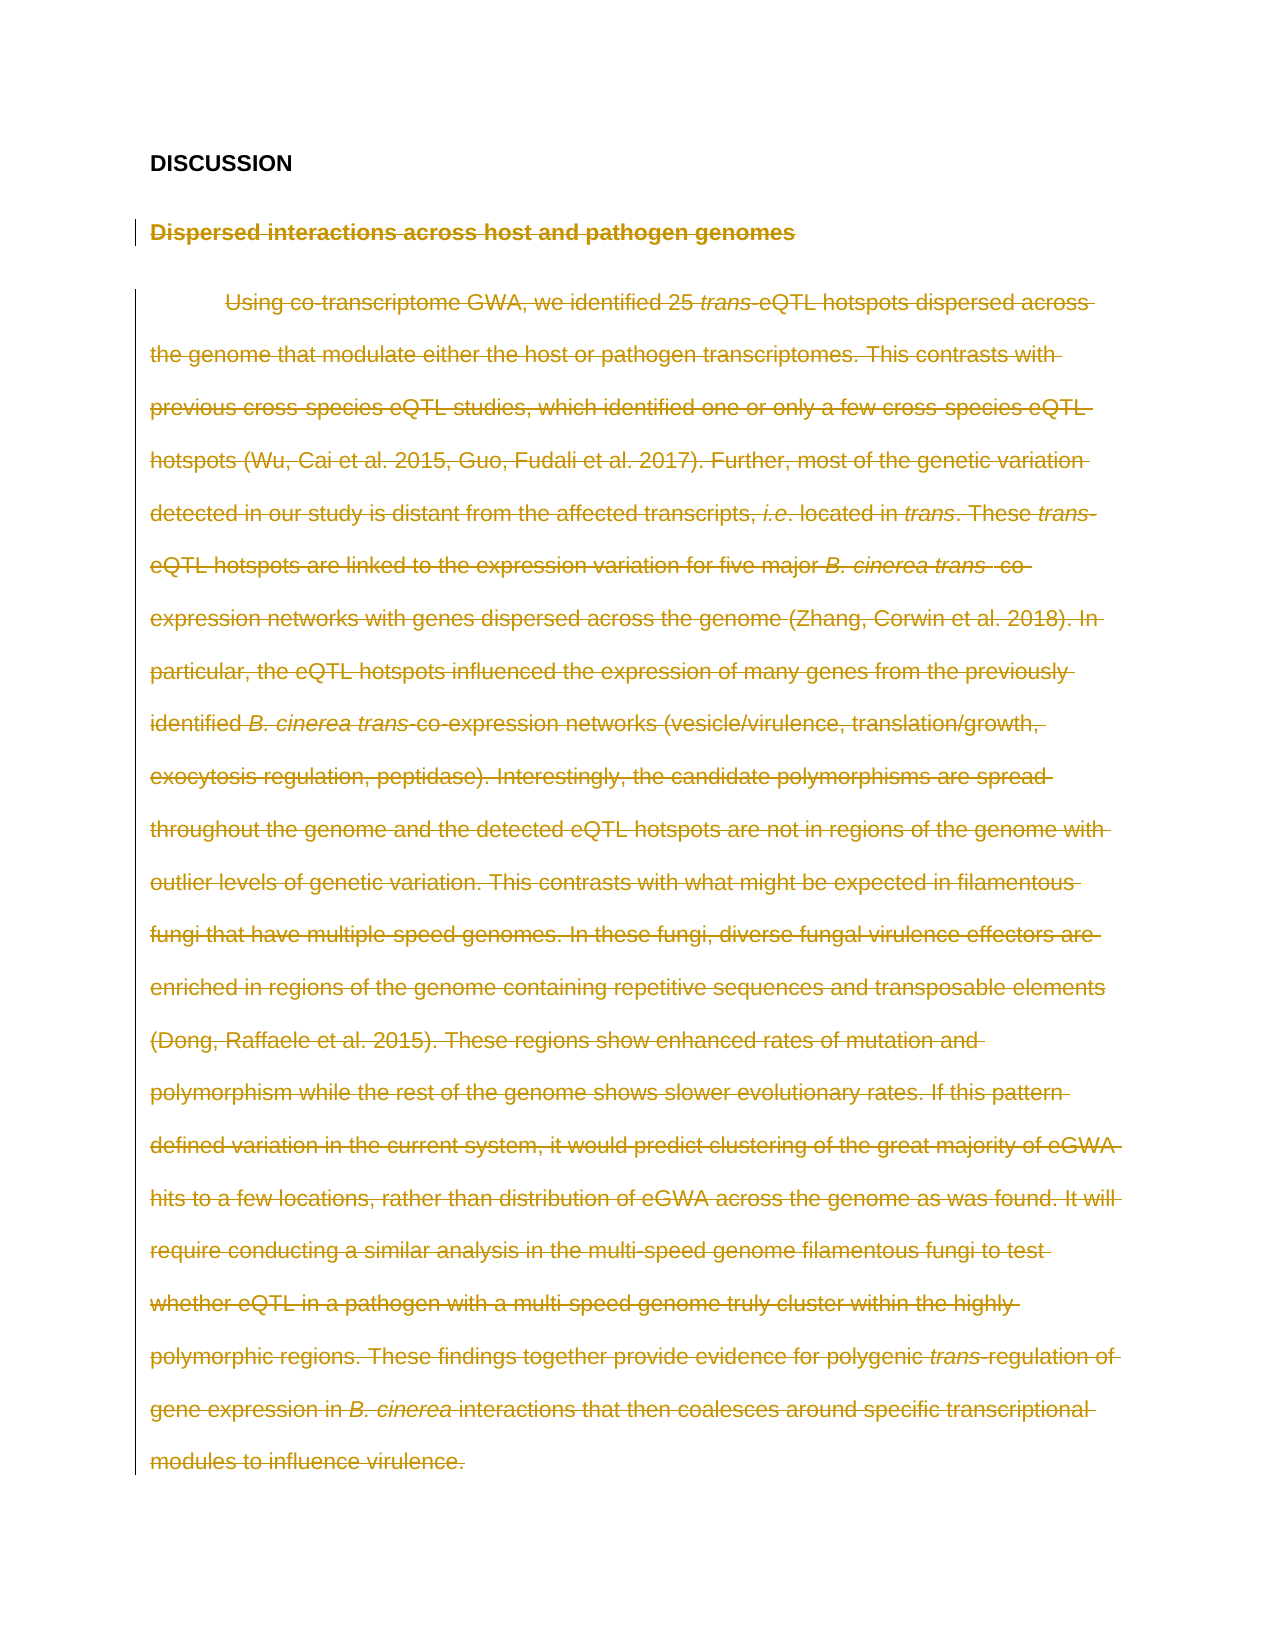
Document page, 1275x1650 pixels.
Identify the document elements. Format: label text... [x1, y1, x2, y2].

text DISCUSSION [150, 150, 1125, 176]
